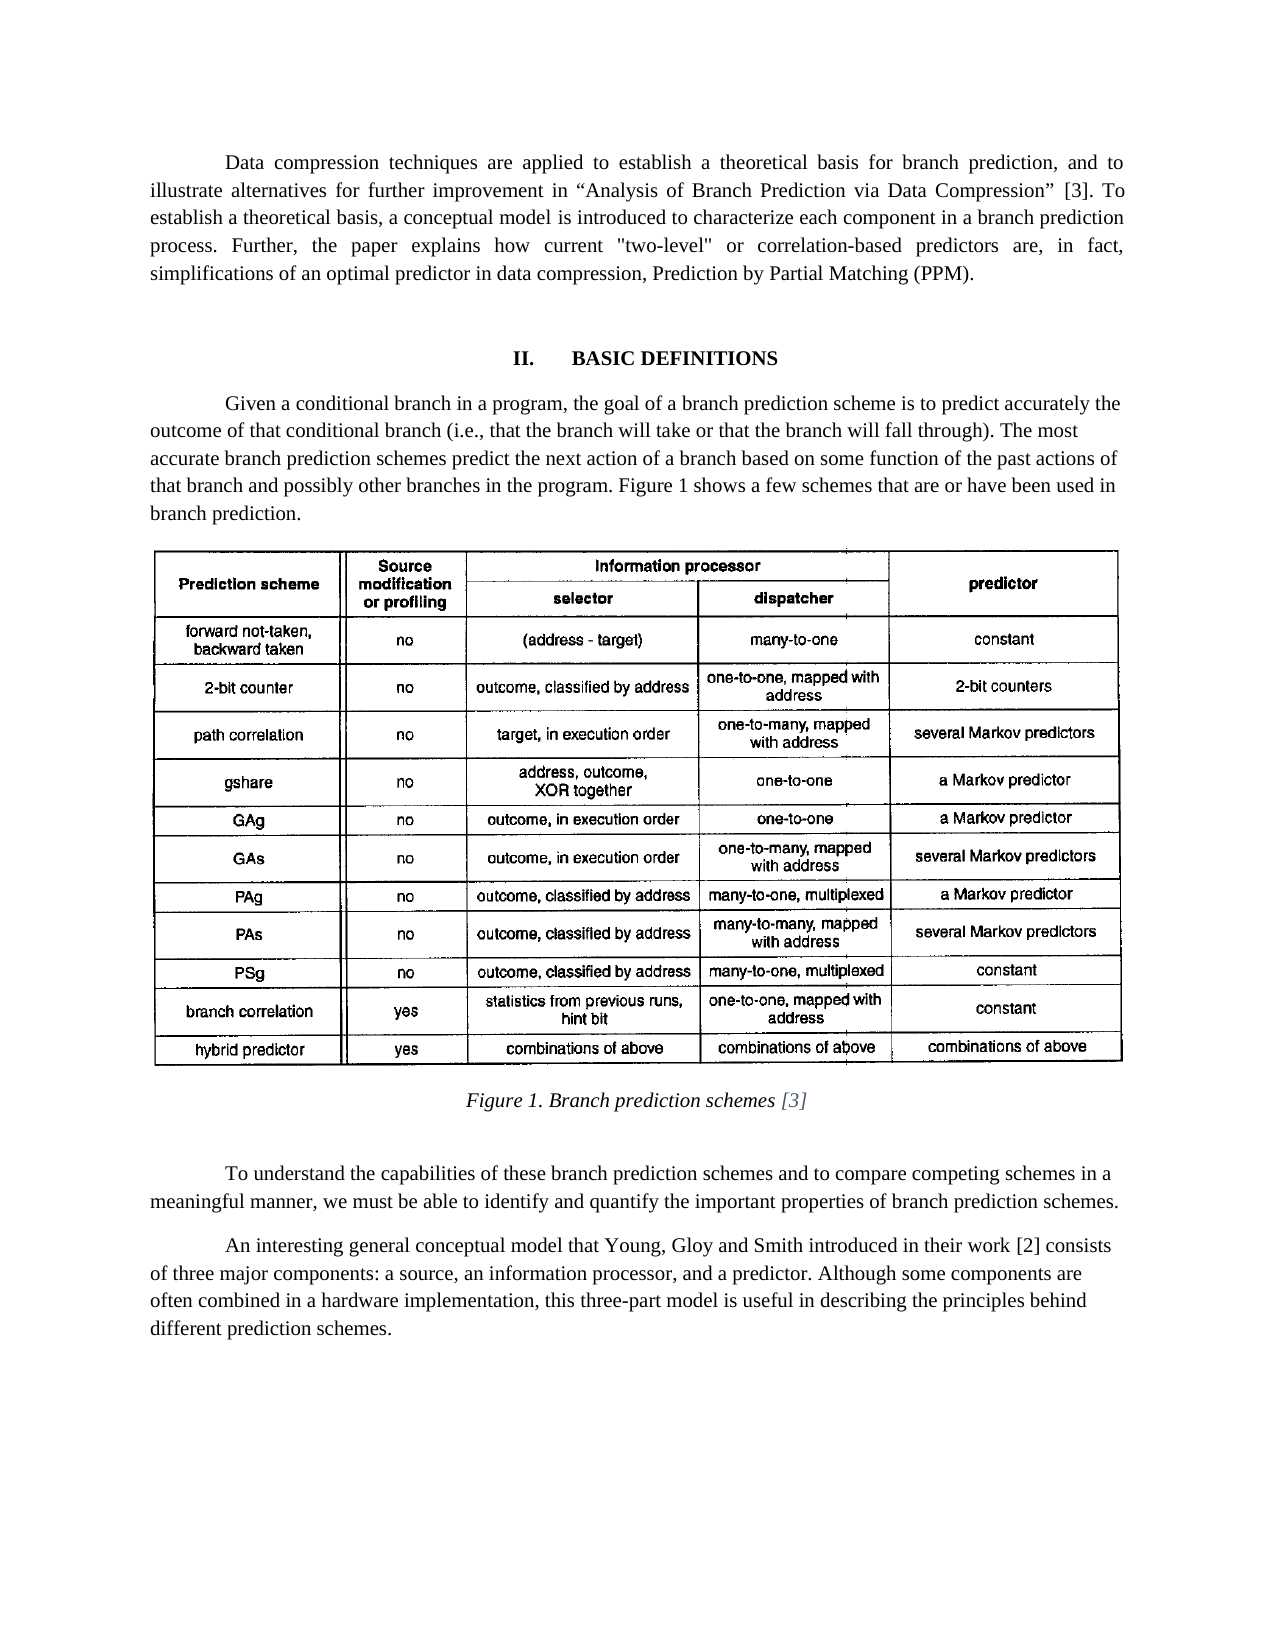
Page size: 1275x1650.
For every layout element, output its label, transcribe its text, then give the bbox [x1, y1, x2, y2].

text Given a conditional branch in a program, the goal of a branch prediction scheme is to predict accurately the outcome of that conditional branch (i.e., that the branch will take or that the branch will fall through). The most accurate branch prediction schemes predict the next action of a branch based on some function of the past actions of that branch and possibly other branches in the program. Figure 1 shows a few schemes that are or have been used in branch prediction. [150, 390, 1125, 525]
text An interesting general conceptual model that Young, Gloy and Smith introduced in their work consists of three major components: a source, an information processor, and a predictor. Although some components are often combined in a hardware implementation, this three-part model is useful in describing the principles behind different prediction schemes. [150, 1233, 1125, 1340]
text To understand the capabilities of these branch prediction schemes and to compare competing schemes in a meaningful manner, we must be able to identify and quantify the important properties of branch prediction schemes. [150, 1161, 1125, 1213]
text Data compression techniques are applied to establish a theoretical basis for branch prediction, and to illustrate alternatives for further improvement in “Analysis of Branch Prediction via Data Compression” . To establish a theoretical basis, a conceptual model is introduced to characterize each component in a branch prediction process. Further, the paper explains how current "two-level" or correlation-based predictors are, in fact, simplifications of an optimal predictor in data compression, Prediction by Partial Matching (PPM). [150, 150, 1125, 284]
list BASIC DEFINITIONS [187, 346, 1125, 370]
picture [150, 545, 1125, 1068]
text Figure 1. Branch prediction schemes [150, 1088, 1125, 1112]
